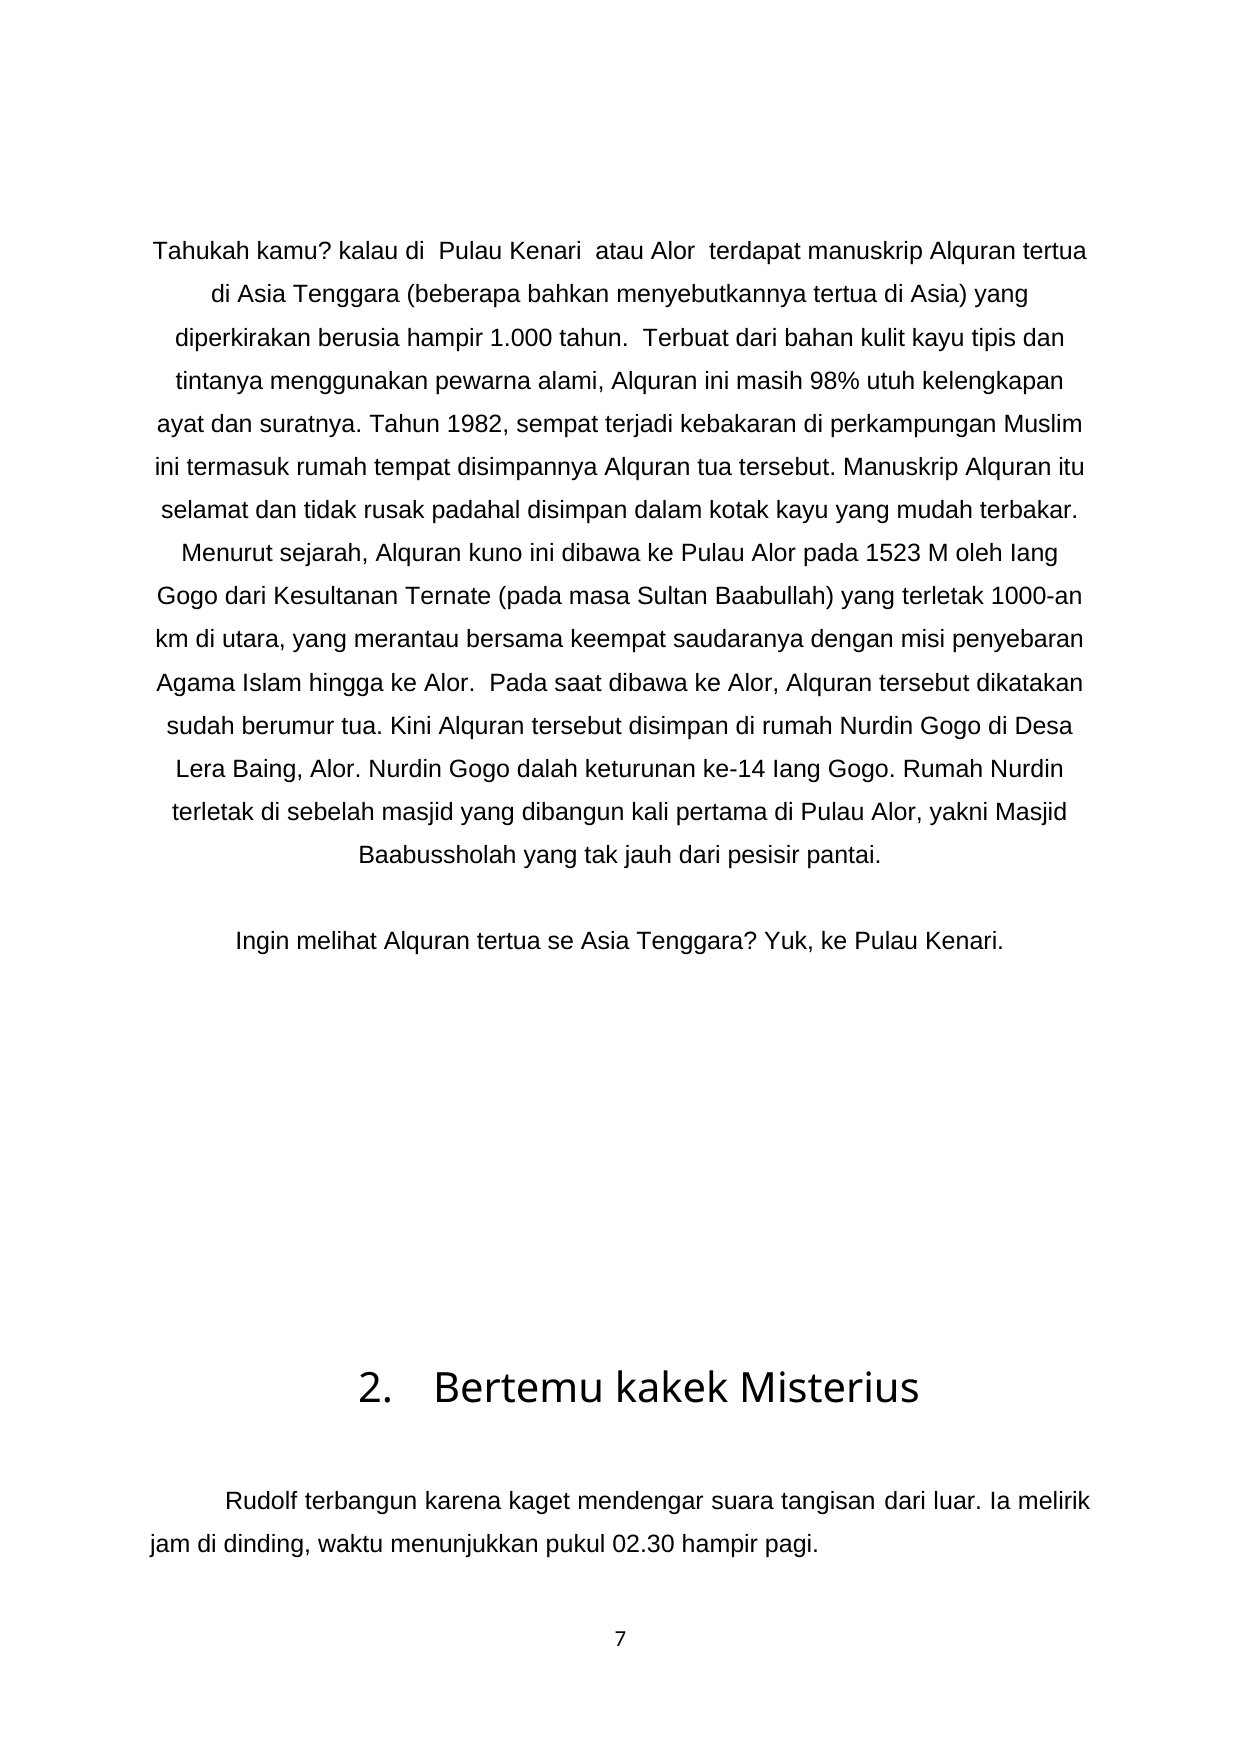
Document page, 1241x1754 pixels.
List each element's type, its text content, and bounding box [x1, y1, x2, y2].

text Rudolf terbangun karena kaget mendengar suara tangisan dari luar. Ia melirik jam di dinding, waktu menunjukkan pukul 02.30 hampir pagi. [150, 1486, 1090, 1558]
text Tahukah kamu? kalau di Pulau Kenari atau Alor terdapat manuskrip Alquran tertua di Asia Tenggara (beberapa bahkan menyebutkannya tertua di Asia) yang diperkirakan berusia hampir 1.000 tahun. Terbuat dari bahan kulit kayu tipis dan tintanya menggunakan pewarna alami, Alquran ini masih 98% utuh kelengkapan ayat dan suratnya. Tahun 1982, sempat terjadi kebakaran di perkampungan Muslim ini termasuk rumah tempat disimpannya Alquran tua tersebut. Manuskrip Alquran itu selamat dan tidak rusak padahal disimpan dalam kotak kayu yang mudah terbakar. Menurut sejarah, Alquran kuno ini dibawa ke Pulau Alor pada 1523 M oleh Iang Gogo dari Kesultanan Ternate (pada masa Sultan Baabullah) yang terletak 1000-an km di utara, yang merantau bersama keempat saudaranya dengan misi penyebaran Agama Islam hingga ke Alor. Pada saat dibawa ke Alor, Alquran tersebut dikatakan sudah berumur tua. Kini Alquran tersebut disimpan di rumah Nurdin Gogo di Desa Lera Baing, Alor. Nurdin Gogo dalah keturunan ke-14 Iang Gogo. Rumah Nurdin terletak di sebelah masjid yang dibangun kali pertama di Pulau Alor, yakni Masjid Baabussholah yang tak jauh dari pesisir pantai. [150, 236, 1090, 869]
list Bertemu kakek Misterius [187, 1357, 1090, 1414]
text Ingin melihat Alquran tertua se Asia Tenggara? Yuk, ke Pulau Kenari. [150, 926, 1090, 955]
